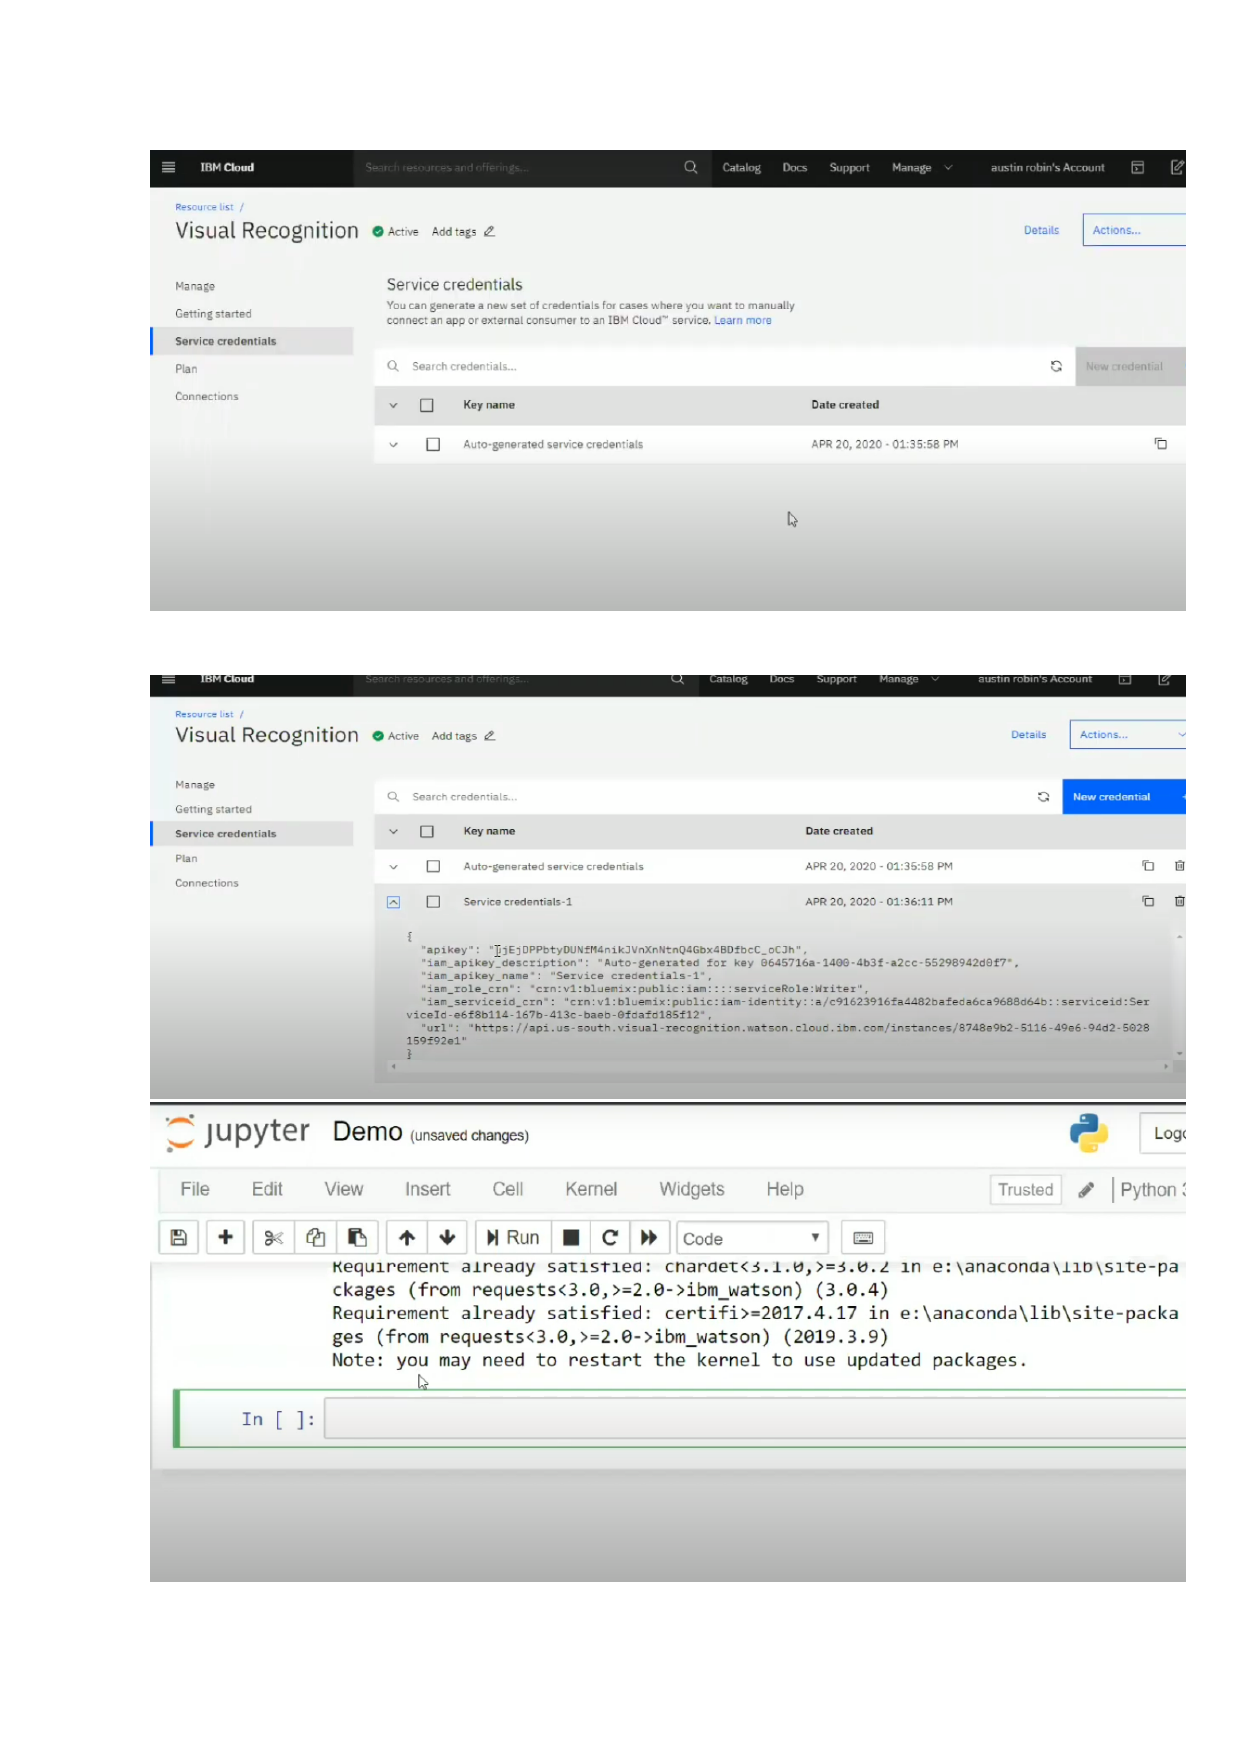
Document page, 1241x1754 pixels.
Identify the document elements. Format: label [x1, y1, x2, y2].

picture [150, 1102, 1186, 1582]
picture [150, 150, 1186, 611]
picture [150, 675, 1186, 1099]
